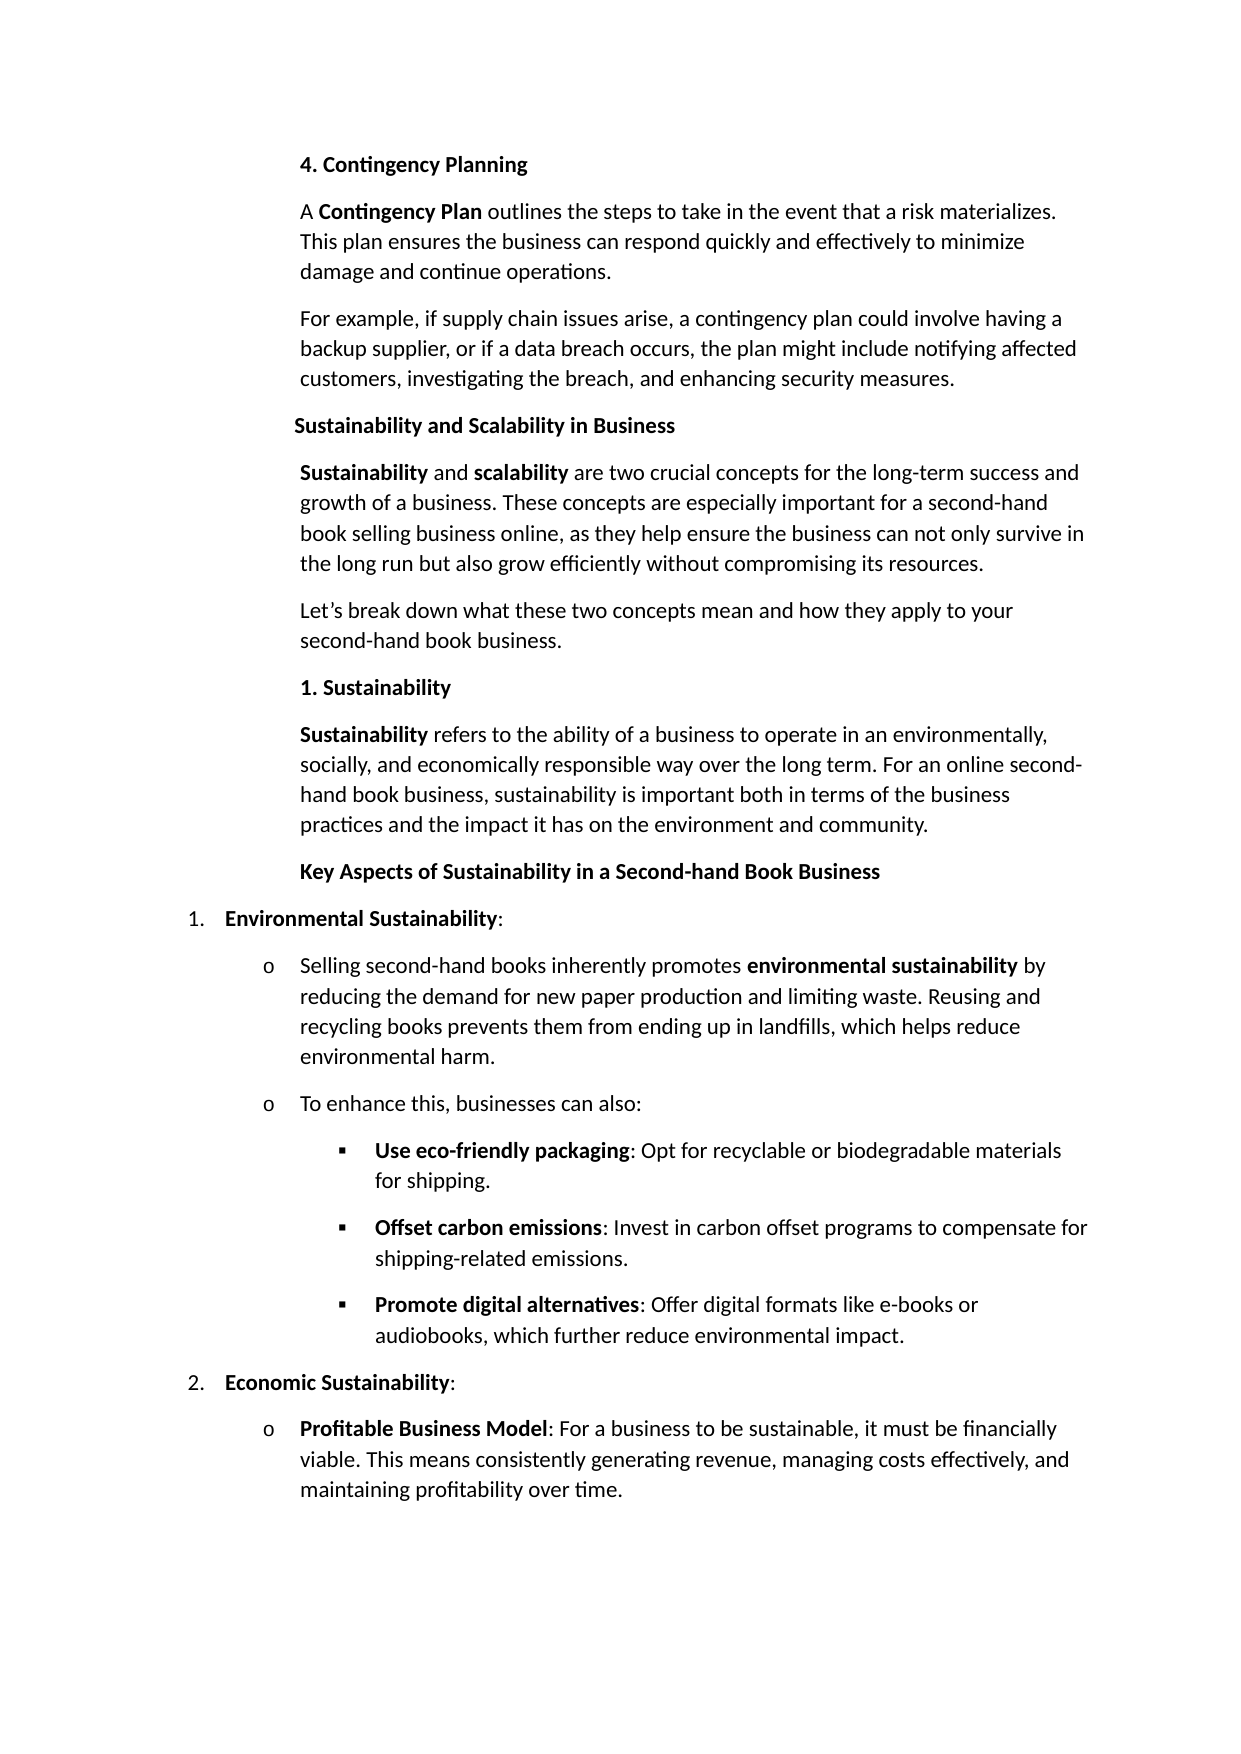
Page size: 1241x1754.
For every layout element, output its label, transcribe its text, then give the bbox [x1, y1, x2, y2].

text Sustainability and scalability are two crucial concepts for the long-term success and growth of a business. These concepts are especially important for a second-hand book selling business online, as they help ensure the business can not only survive in the long run but also grow efficiently without compromising its resources. [300, 458, 1090, 577]
text 1. Sustainability [300, 673, 1090, 701]
list Use eco-friendly packaging: Opt for recyclable or biodegradable materials for shipping. [337, 1136, 1090, 1195]
list Profitable Business Model: For a business to be sustainable, it must be financially viable. This means consistently generating revenue, managing costs effectively, and maintaining profitability over time. [262, 1414, 1090, 1503]
list Offset carbon emissions: Invest in carbon offset programs to compensate for shipping-related emissions. [337, 1213, 1090, 1272]
list Promote digital alternatives: Offer digital formats like e-books or audiobooks, which further reduce environmental impact. [337, 1291, 1090, 1349]
text A Contingency Plan outlines the steps to take in the event that a risk materializes. This plan ensures the business can respond quickly and effectively to minimize damage and continue operations. [300, 197, 1090, 285]
text Sustainability refers to the ability of a business to operate in an environmentally, socially, and economically responsible way over the long term. For an online second-hand book business, sustainability is important both in terms of the business practices and the impact it has on the environment and community. [300, 720, 1090, 838]
list Selling second-hand books inherently promotes environmental sustainability by reducing the demand for new paper production and limiting waste. Reusing and recycling books prevents them from ending up in landfills, which helps reduce environmental harm. [262, 951, 1090, 1070]
text For example, if supply chain issues arise, a contingency plan could involve having a backup supplier, or if a data breach occurs, the plan might include notifying affected customers, investigating the breach, and enhancing security measures. [300, 304, 1090, 393]
text Key Aspects of Sustainability in a Second-hand Book Business [300, 857, 1090, 885]
list Economic Sustainability: [187, 1368, 1090, 1396]
list To enhance this, businesses can also: [262, 1089, 1090, 1118]
list Environmental Sustainability: [187, 904, 1090, 932]
text Let’s break down what these two concepts mean and how they apply to your second-hand book business. [300, 596, 1090, 654]
text Sustainability and Scalability in Business [150, 411, 1090, 439]
text 4. Contingency Planning [300, 150, 1090, 178]
